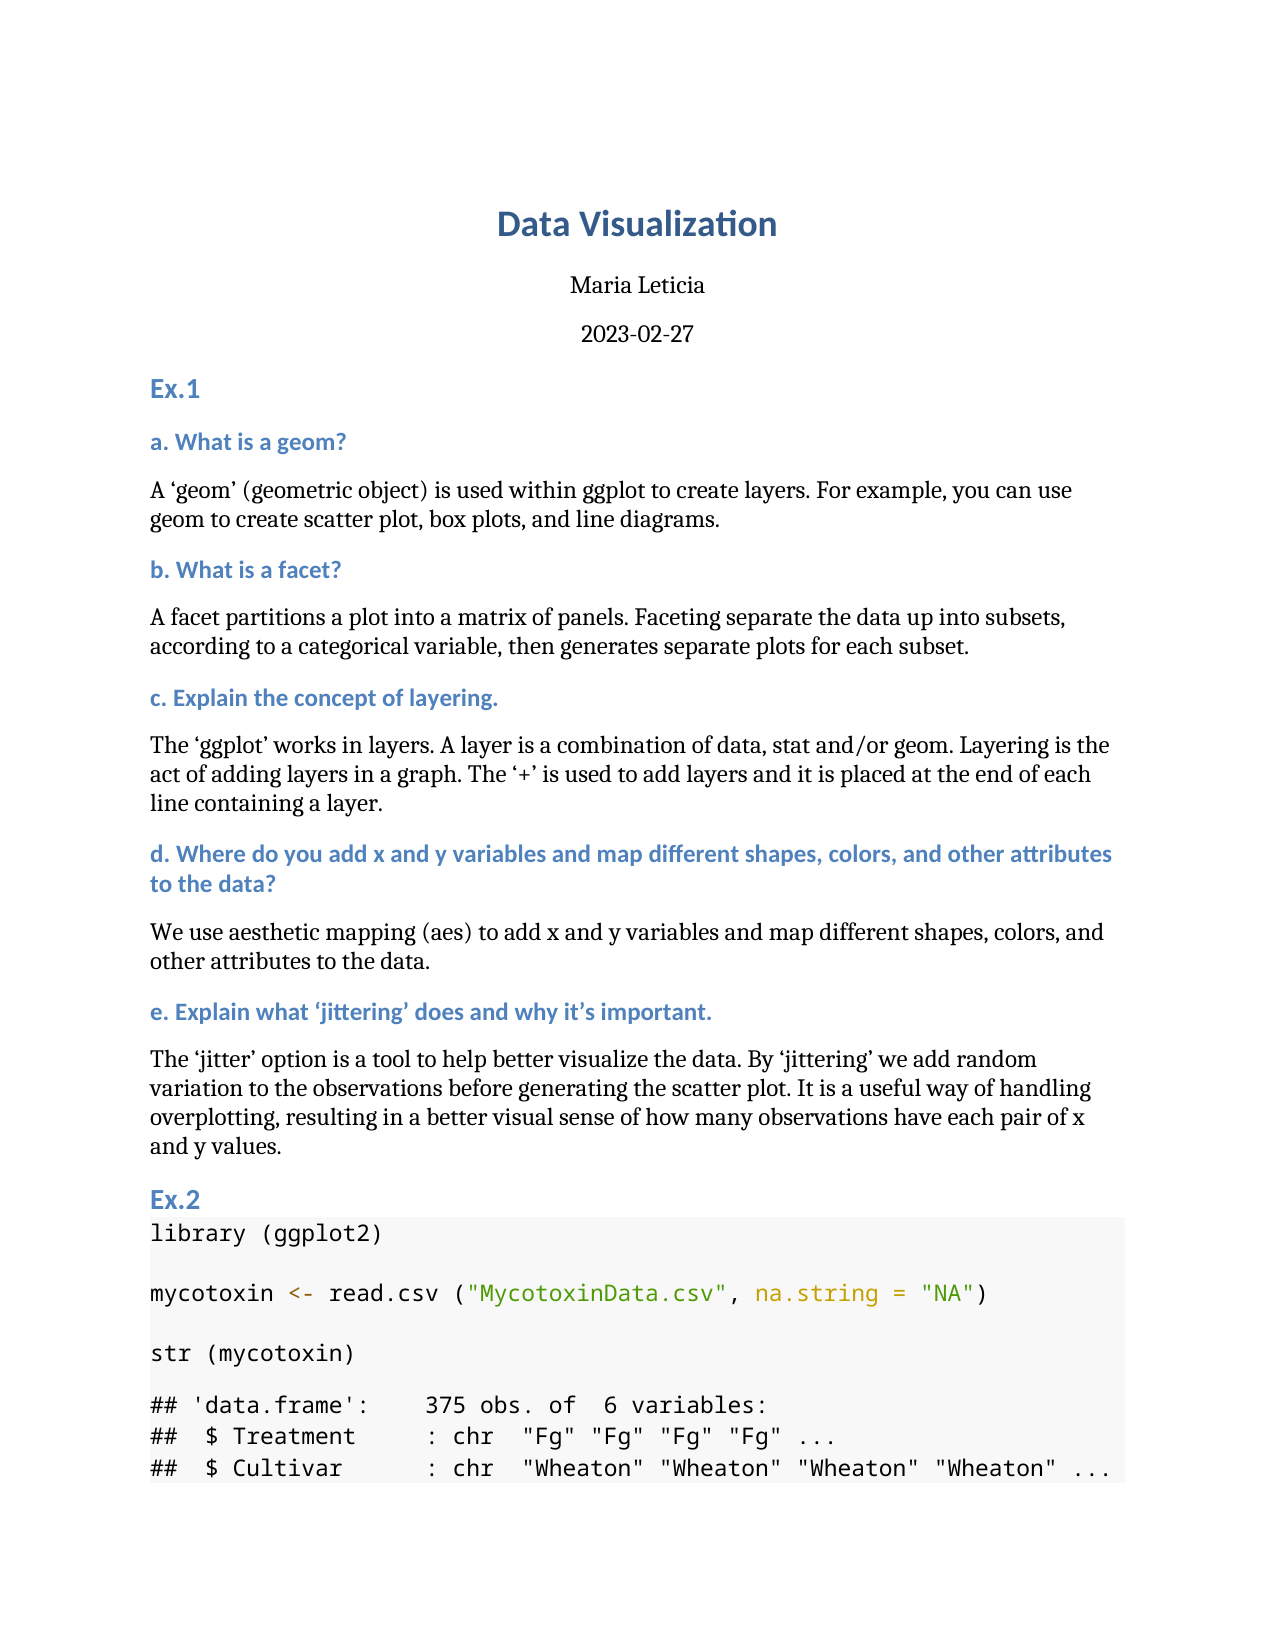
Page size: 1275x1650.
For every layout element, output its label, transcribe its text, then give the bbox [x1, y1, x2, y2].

text The ‘ggplot’ works in layers. A layer is a combination of data, stat and/or geom. Layering is the act of adding layers in a graph. The ‘+’ is used to add layers and it is placed at the end of each line containing a layer. [150, 731, 1125, 817]
subtitle d. Where do you add x and y variables and map different shapes, colors, and other attributes to the data? [150, 838, 1125, 899]
subtitle e. Explain what ‘jittering’ does and why it’s important. [150, 996, 1125, 1027]
text A facet partitions a plot into a matrix of panels. Faceting separate the data up into subsets, according to a categorical variable, then generates separate plots for each subset. [150, 603, 1125, 661]
text A ‘geom’ (geometric object) is used within ggplot to create layers. For example, you can use geom to create scatter plot, box plots, and line diagrams. [150, 476, 1125, 533]
subtitle Ex.1 [150, 370, 1125, 406]
text The ‘jitter’ option is a tool to help better visualize the data. By ‘jittering’ we add random variation to the observations before generating the scatter plot. It is a useful way of handling overplotting, resulting in a better visual sense of how many observations have each pair of x and y values. [150, 1045, 1125, 1160]
subtitle Ex.2 [150, 1181, 1125, 1217]
text We use aesthetic mapping (aes) to add x and y variables and map different shapes, colors, and other attributes to the data. [150, 918, 1125, 975]
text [150, 1389, 1125, 1483]
subtitle b. What is a facet? [150, 554, 1125, 584]
text 2023-02-27 [150, 320, 1125, 349]
text Maria Leticia [150, 271, 1125, 299]
subtitle c. Explain the concept of layering. [150, 682, 1125, 712]
title Data Visualization [150, 200, 1125, 246]
subtitle a. What is a geom? [150, 426, 1125, 457]
text library (ggplot2) mycotoxin <- read.csv ("MycotoxinData.csv", na.string = "NA") str (mycotoxin) [150, 1217, 1125, 1368]
